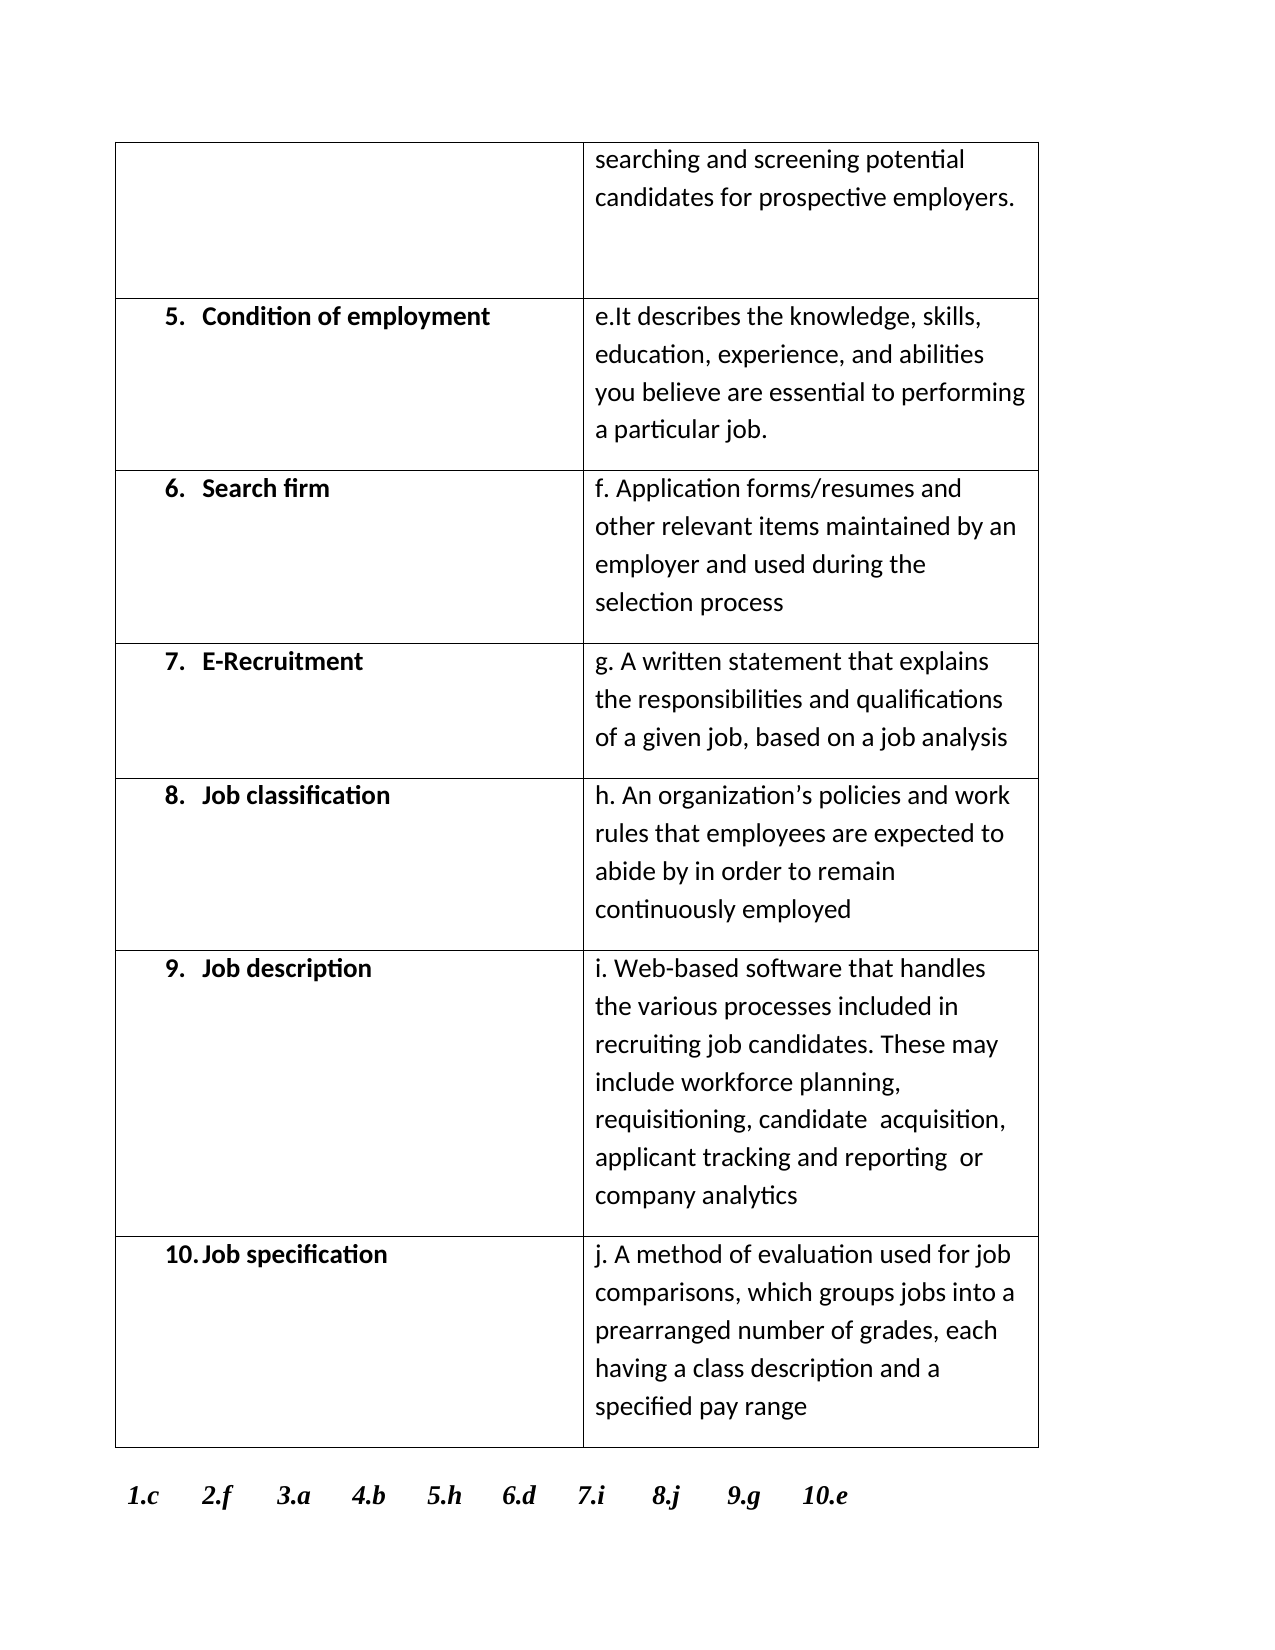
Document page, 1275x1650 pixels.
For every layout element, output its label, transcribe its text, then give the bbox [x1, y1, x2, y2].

text 1.c 2.f 3.a 4.b 5.h 6.d 7.i 8.j 9.g 10.e [127, 1479, 1148, 1510]
table_cell g. A written statement that explains the responsibilities and qualifications of a given job, based on a job analysis [584, 644, 1038, 777]
table_cell h. An organization’s policies and work rules that employees are expected to abide by in order to remain continuously employed [584, 779, 1038, 950]
table_cell Search firm [116, 471, 583, 643]
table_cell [116, 143, 583, 298]
table_cell Job classification [116, 779, 583, 950]
table_cell j. A method of evaluation used for job comparisons, which groups jobs into a prearranged number of grades, each having a class description and a specified pay range [584, 1237, 1038, 1447]
table_cell Job description [116, 951, 583, 1236]
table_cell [584, 143, 1038, 298]
table_cell e.It describes the knowledge, skills, education, experience, and abilities you believe are essential to performing a particular job. [584, 299, 1038, 470]
table_cell E-Recruitment [116, 644, 583, 777]
table_cell f. Application forms/resumes and other relevant items maintained by an employer and used during the selection process [584, 471, 1038, 643]
table_cell i. Web-based software that handles the various processes included in recruiting job candidates. These may include workforce planning, requisitioning, candidate acquisition, applicant tracking and reporting or company analytics [584, 951, 1038, 1236]
table_cell Condition of employment [116, 299, 583, 470]
table_cell Job specification [116, 1237, 583, 1447]
